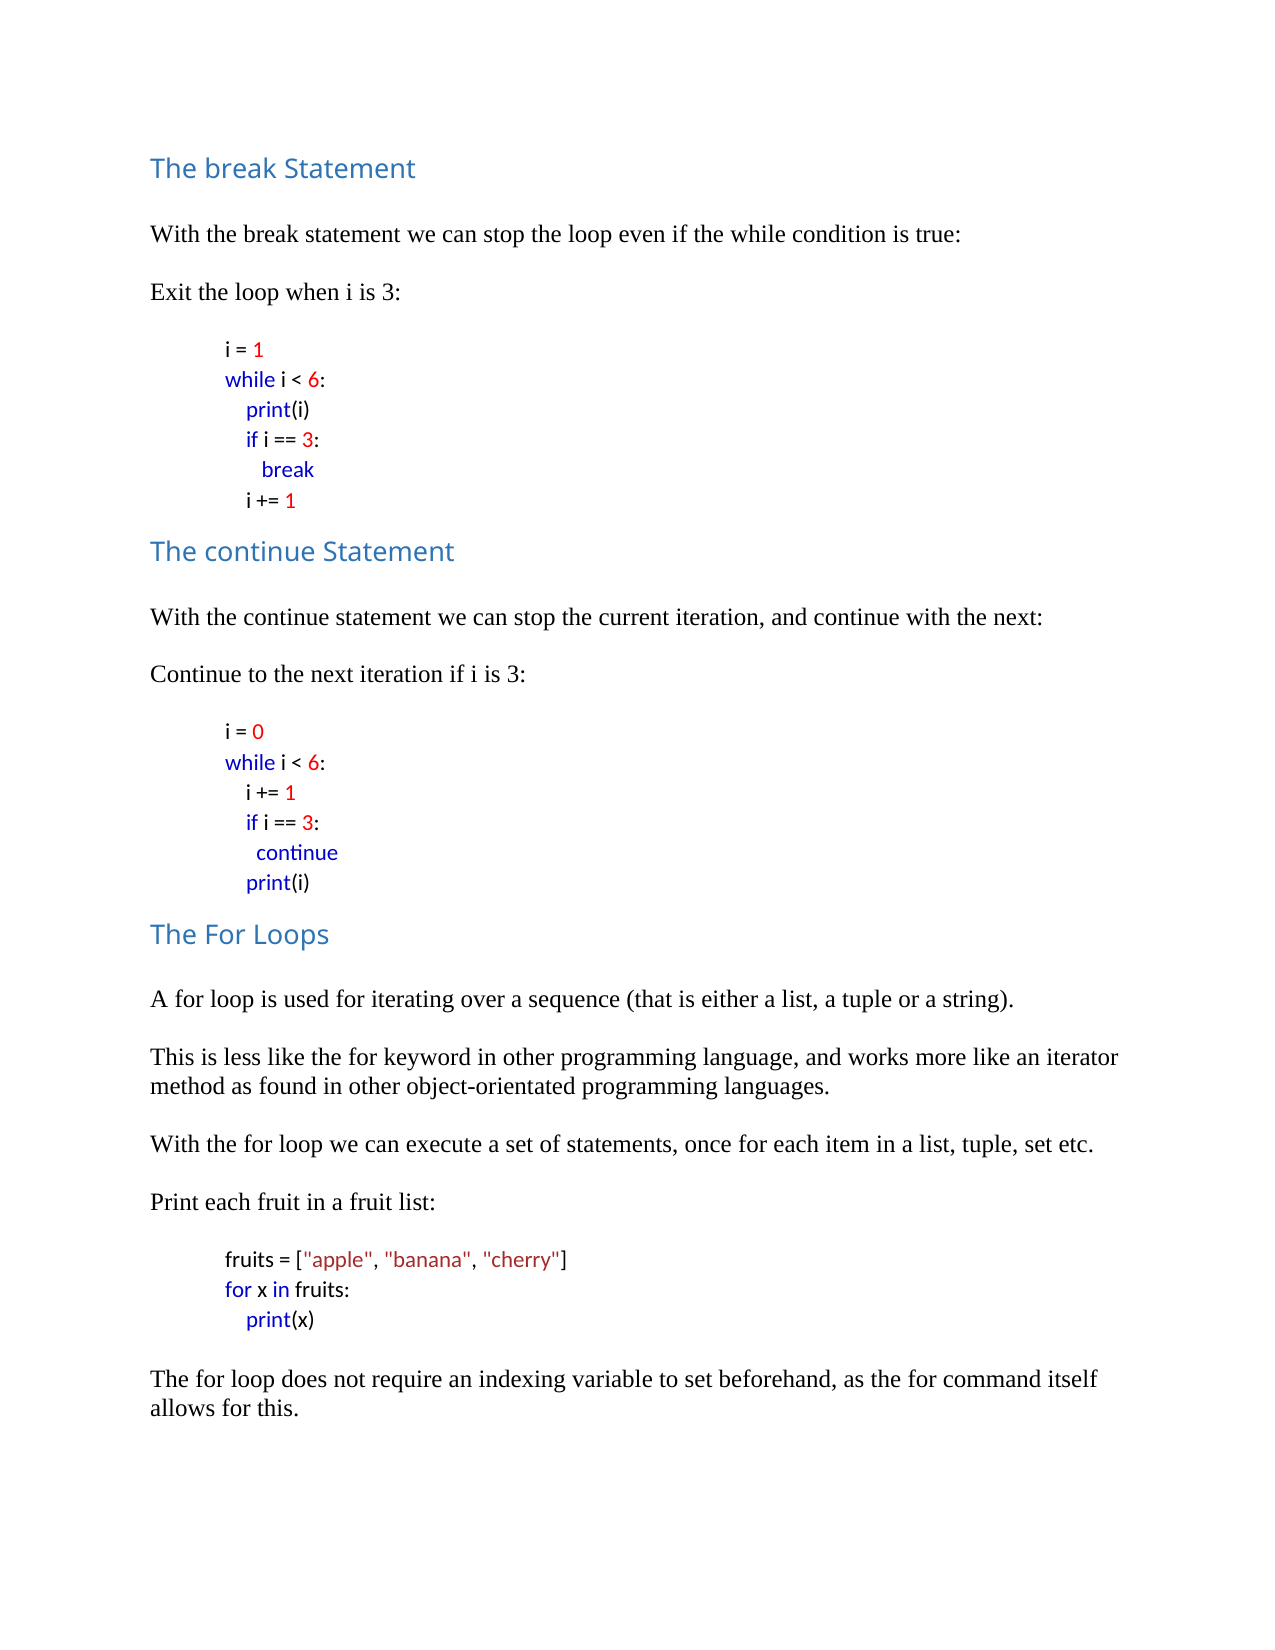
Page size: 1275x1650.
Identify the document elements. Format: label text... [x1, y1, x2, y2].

text Print each fruit in a fruit list: [150, 1187, 1125, 1216]
text fruits = ["apple", "banana", "cherry"] for x in fruits: print(x) [225, 1245, 1125, 1333]
text A for loop is used for iterating over a sequence (that is either a list, a tuple or a string). [150, 984, 1125, 1013]
subtitle The For Loops [150, 915, 1125, 952]
text The for loop does not require an indexing variable to set beforehand, as the for command itself allows for this. [150, 1364, 1125, 1422]
text This is less like the for keyword in other programming language, and works more like an iterator method as found in other object-orientated programming languages. [150, 1042, 1125, 1100]
subtitle The continue Statement [150, 533, 1125, 569]
text Exit the loop when i is 3: [150, 277, 1125, 306]
text Continue to the next iteration if i is 3: [150, 659, 1125, 688]
text i = 1 while i < 6: print(i) if i == 3: break i += 1 [225, 335, 1125, 514]
text With the continue statement we can stop the current iteration, and continue with the next: [150, 602, 1125, 630]
text With the for loop we can execute a set of statements, once for each item in a list, tuple, set etc. [150, 1129, 1125, 1158]
subtitle The break Statement [150, 150, 1125, 187]
text With the break statement we can stop the loop even if the while condition is true: [150, 219, 1125, 248]
text i = 0 while i < 6: i += 1 if i == 3: continue print(i) [225, 717, 1125, 897]
